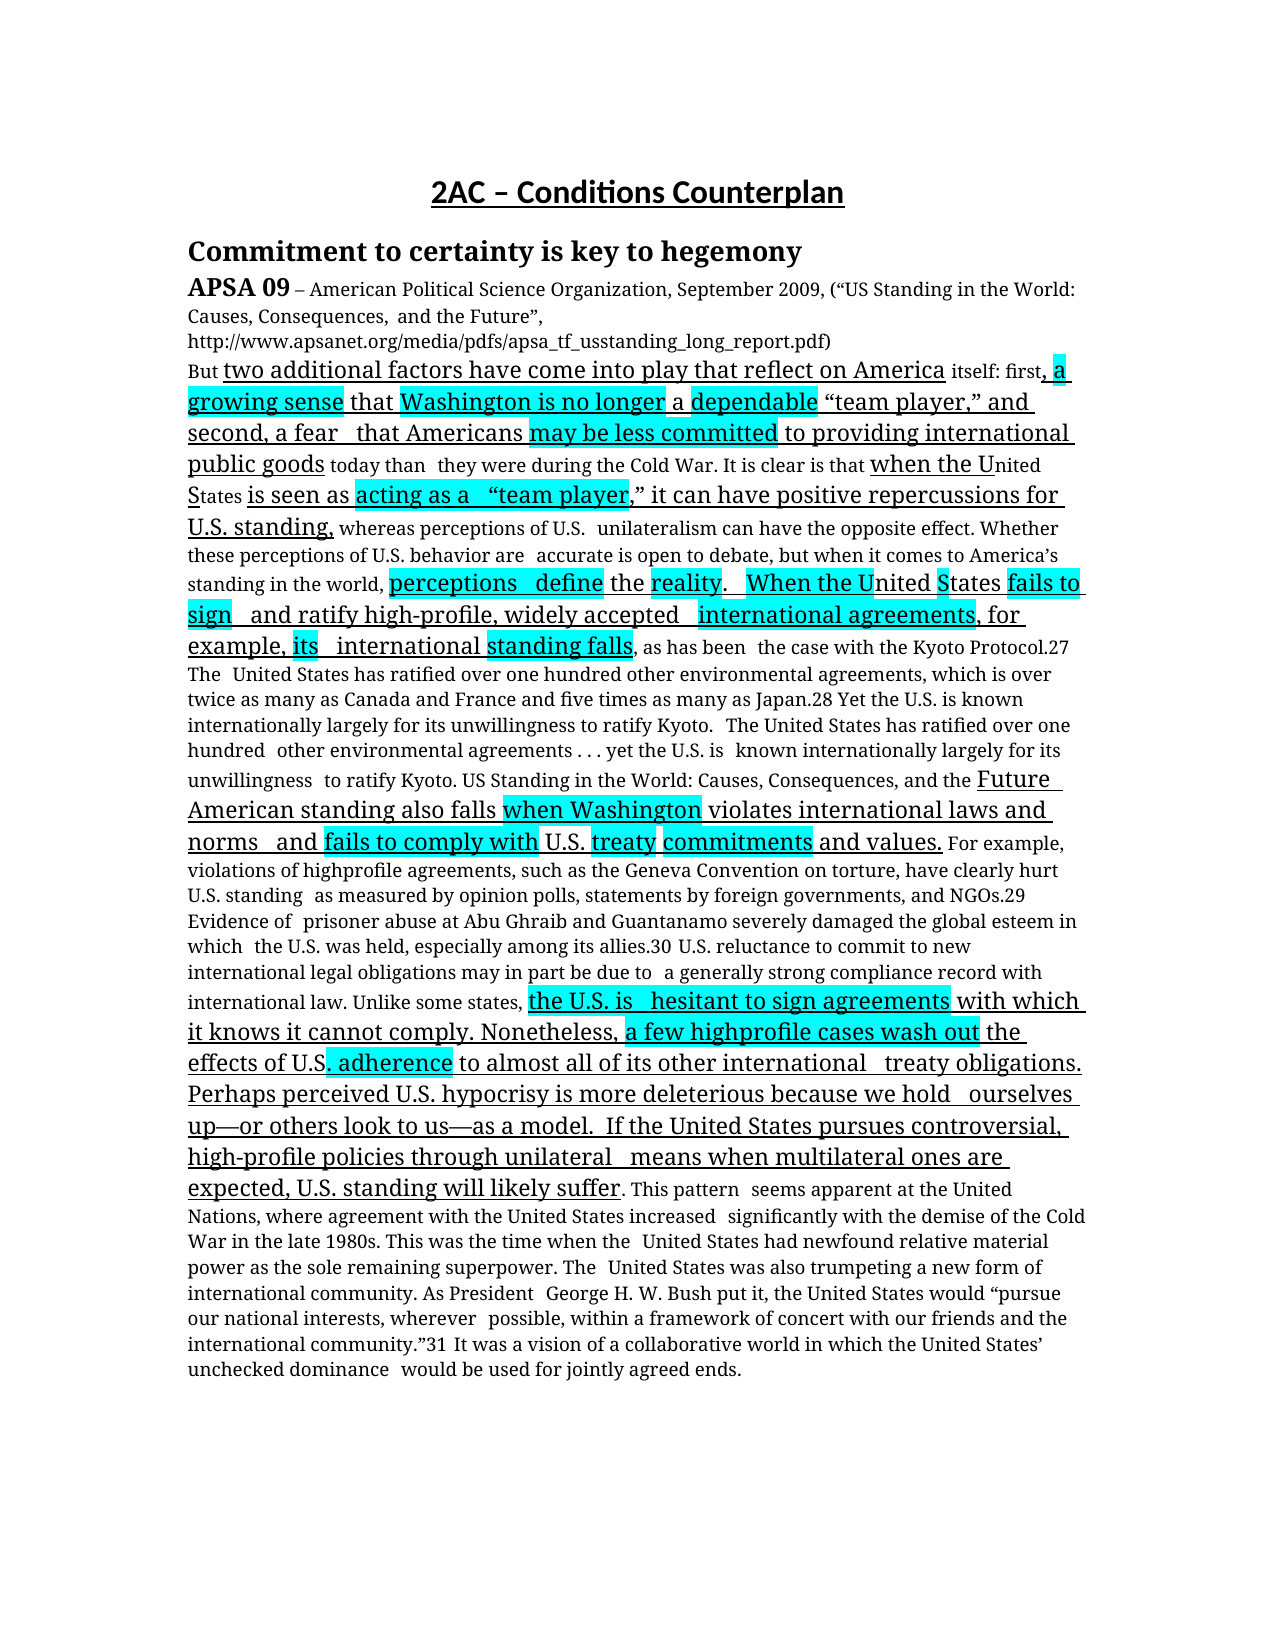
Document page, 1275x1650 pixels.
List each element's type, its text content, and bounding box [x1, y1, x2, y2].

text APSA 09 – American Political Science Organization, September 2009, (“US Standing in the World: Causes, Consequences, and the Future”, http://www.apsanet.org/media/pdfs/apsa_tf_usstanding_long_report.pdf) [187, 269, 1087, 354]
text But two additional factors have come into play that reflect on America itself: first, a growing sense that Washington is no longer a dependable “team player,” and second, a fear that Americans may be less committed to providing international public goods today than they were during the Cold War. It is clear is that when the United States is seen as acting as a “team player,” it can have positive repercussions for U.S. standing, whereas perceptions of U.S. unilateralism can have the opposite effect. Whether these perceptions of U.S. behavior are accurate is open to debate, but when it comes to America’s standing in the world, perceptions define the reality. When the United States fails to sign and ratify high-profile, widely accepted international agreements, for example, its international standing falls, as has been the case with the Kyoto Protocol.27 The United States has ratified over one hundred other environmental agreements, which is over twice as many as Canada and France and five times as many as Japan.28 Yet the U.S. is known internationally largely for its unwillingness to ratify Kyoto. The United States has ratified over one hundred other environmental agreements . . . yet the U.S. is known internationally largely for its unwillingness to ratify Kyoto. US Standing in the World: Causes, Consequences, and the Future American standing also falls when Washington violates international laws and norms and fails to comply with U.S. treaty commitments and values. For example, violations of highprofile agreements, such as the Geneva Convention on torture, have clearly hurt U.S. standing as measured by opinion polls, statements by foreign governments, and NGOs.29 Evidence of prisoner abuse at Abu Ghraib and Guantanamo severely damaged the global esteem in which the U.S. was held, especially among its allies.30 U.S. reluctance to commit to new international legal obligations may in part be due to a generally strong compliance record with international law. Unlike some states, the U.S. is hesitant to sign agreements with which it knows it cannot comply. Nonetheless, a few highprofile cases wash out the effects of U.S. adherence to almost all of its other international treaty obligations. Perhaps perceived U.S. hypocrisy is more deleterious because we hold ourselves up—or others look to us—as a model. If the United States pursues controversial, high-profile policies through unilateral means when multilateral ones are expected, U.S. standing will likely suffer. This pattern seems apparent at the United Nations, where agreement with the United States increased significantly with the demise of the Cold War in the late 1980s. This was the time when the United States had newfound relative material power as the sole remaining superpower. The United States was also trumpeting a new form of international community. As President George H. W. Bush put it, the United States would “pursue our national interests, wherever possible, within a framework of concert with our friends and the international community.”31 It was a vision of a collaborative world in which the United States’ unchecked dominance would be used for jointly agreed ends. [187, 354, 1087, 1382]
subtitle Commitment to certainty is key to hegemony [187, 232, 1087, 269]
subtitle 2AC – Conditions Counterplan [187, 171, 1087, 212]
